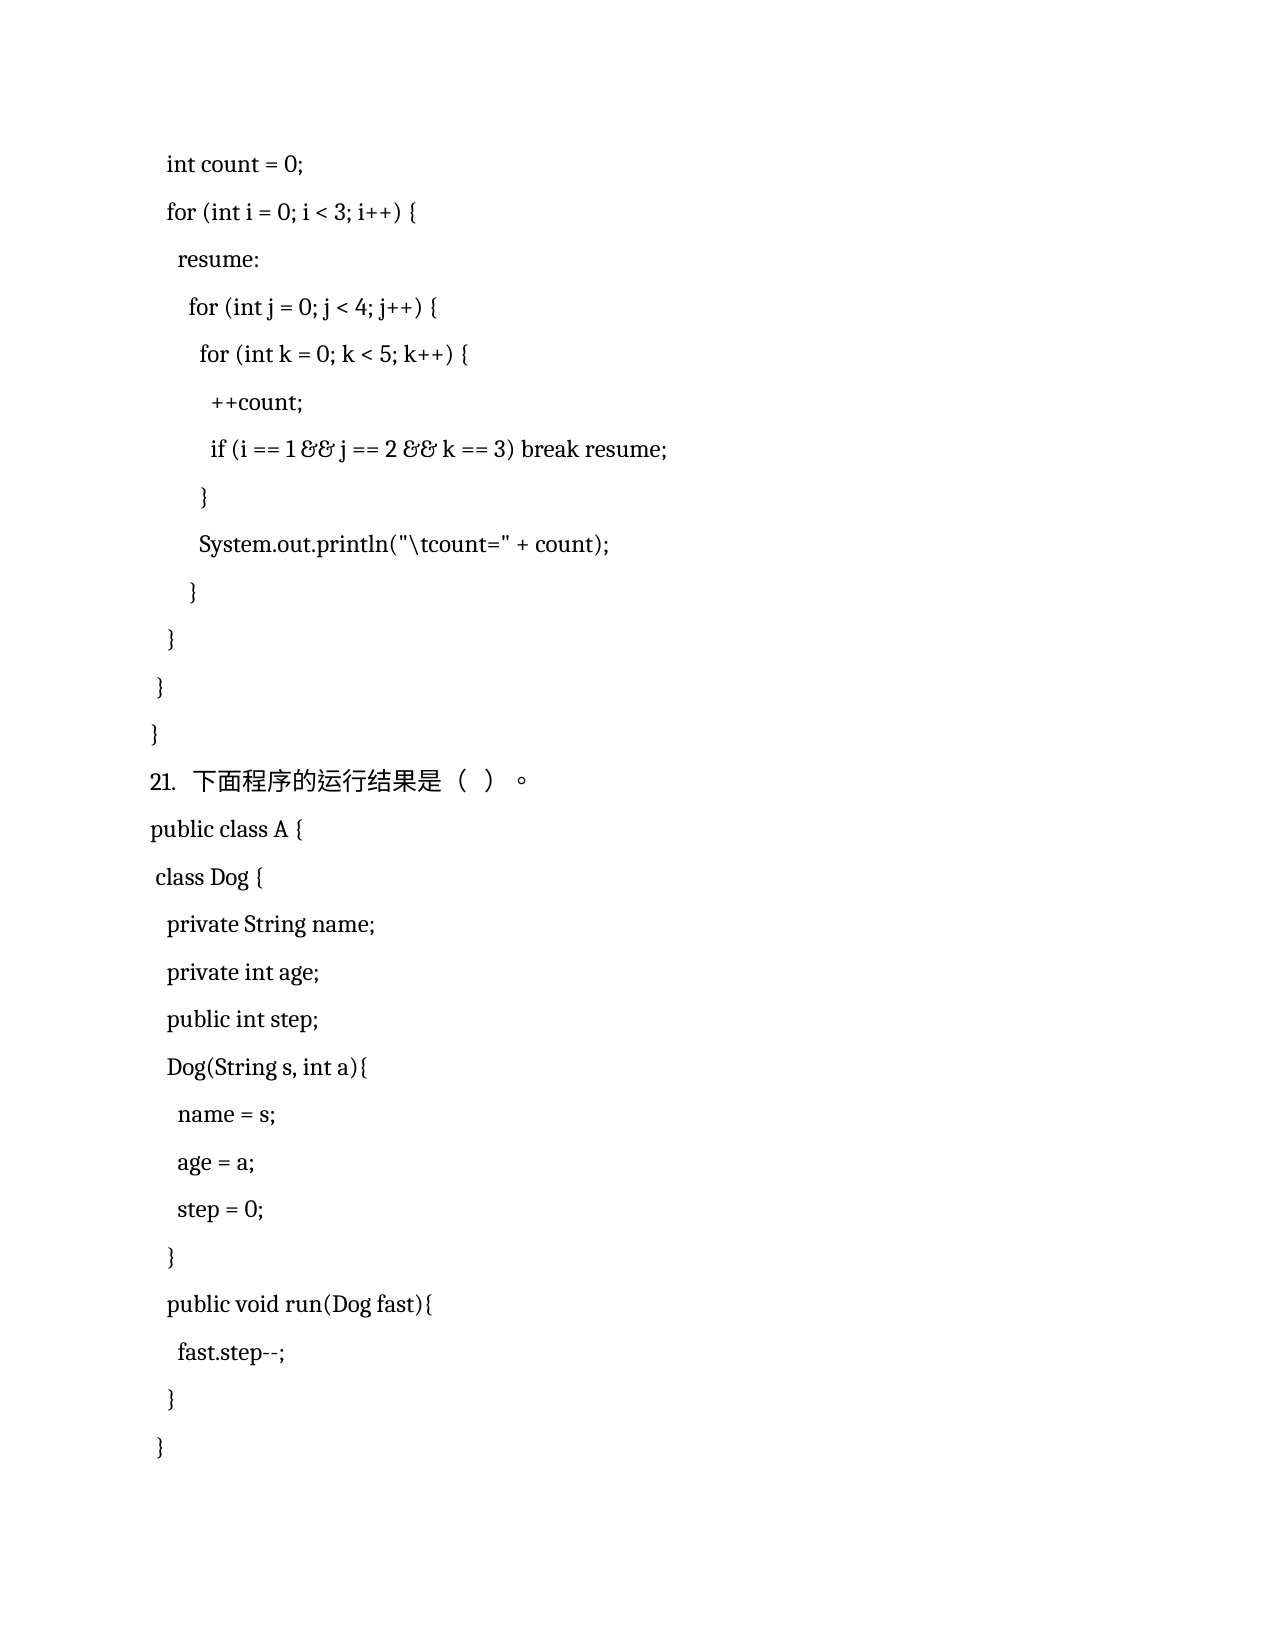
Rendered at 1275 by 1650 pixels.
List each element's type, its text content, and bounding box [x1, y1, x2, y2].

text ++count; [150, 387, 1125, 416]
text if (i == 1 && j == 2 && k == 3) break resume; [150, 435, 1125, 464]
text step = 0; [150, 1195, 1125, 1224]
text Dog(String s, int a){ [150, 1052, 1125, 1081]
text for (int i = 0; i < 3; i++) { [150, 197, 1125, 226]
text for (int k = 0; k < 5; k++) { [150, 340, 1125, 369]
text } [150, 625, 1125, 654]
text name = s; [150, 1100, 1125, 1129]
text public class A { [150, 815, 1125, 844]
text } [150, 672, 1125, 701]
text public void run(Dog fast){ [150, 1290, 1125, 1319]
text } [150, 482, 1125, 511]
text int count = 0; [150, 150, 1125, 179]
text } [150, 1242, 1125, 1271]
text private String name; [150, 910, 1125, 939]
text } [150, 577, 1125, 606]
text public int step; [150, 1005, 1125, 1034]
text resume: [150, 245, 1125, 274]
text 21. 下面程序的运行结果是（ ）。 [150, 767, 1125, 796]
text fast.step--; [150, 1337, 1125, 1366]
text } [150, 720, 1125, 749]
text } [150, 1385, 1125, 1414]
text age = a; [150, 1147, 1125, 1176]
text System.out.println("\tcount=" + count); [150, 530, 1125, 559]
text } [150, 1432, 1125, 1461]
text class Dog { [150, 862, 1125, 891]
text private int age; [150, 957, 1125, 986]
text for (int j = 0; j < 4; j++) { [150, 292, 1125, 321]
